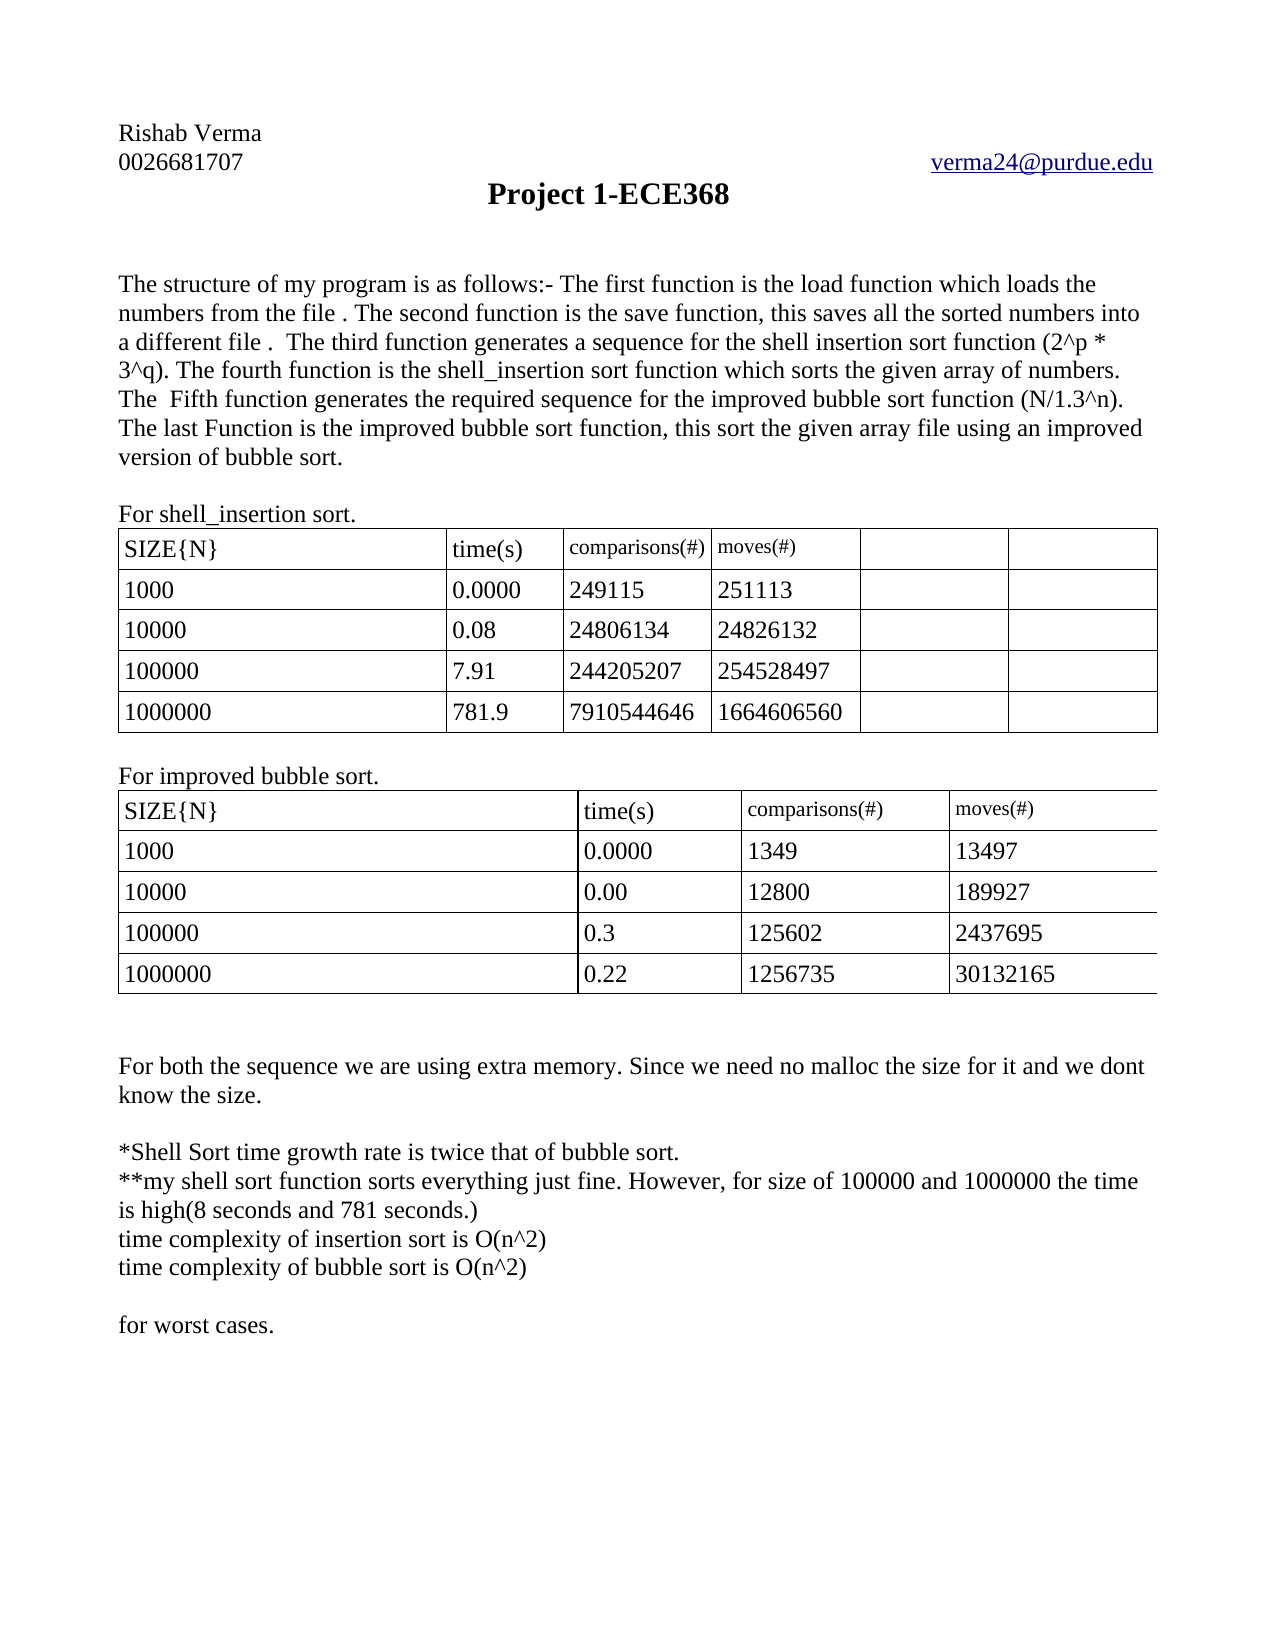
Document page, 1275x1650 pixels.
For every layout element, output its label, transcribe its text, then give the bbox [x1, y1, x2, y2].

table_cell 7910544646 [564, 692, 711, 731]
table_cell 24806134 [564, 610, 711, 650]
table_header [861, 529, 1008, 568]
text For shell_insertion sort. [118, 499, 1157, 528]
table_cell [861, 692, 1008, 731]
table_header moves(#) [712, 529, 860, 568]
text The Fifth function generates the required sequence for the improved bubble sort function (N/1.3^n). [118, 384, 1157, 413]
text 0026681707 verma24@purdue.edu [118, 147, 1157, 176]
table_cell 0.3 [579, 913, 741, 952]
table_cell [1009, 692, 1157, 731]
table_header SIZE{N} [119, 529, 446, 568]
text time complexity of insertion sort is O(n^2) [118, 1224, 1157, 1252]
table_cell 1000000 [119, 954, 577, 993]
table_cell 0.08 [447, 610, 563, 650]
table_header SIZE{N} [119, 791, 577, 830]
table_header time(s) [447, 529, 563, 568]
table_header time(s) [579, 791, 741, 830]
text for worst cases. [118, 1310, 1157, 1339]
text For both the sequence we are using extra memory. Since we need no malloc the size for it and we dont know the size. [118, 1051, 1157, 1109]
table_cell 244205207 [564, 651, 711, 691]
table_cell 0.22 [579, 954, 741, 993]
table_header moves(#) [950, 791, 1157, 830]
table_header comparisons(#) [564, 529, 711, 568]
table_cell 254528497 [712, 651, 860, 691]
table_cell 1349 [742, 831, 949, 871]
table_cell 1256735 [742, 954, 949, 993]
table_cell 24826132 [712, 610, 860, 650]
table_cell [1009, 570, 1157, 609]
table_cell 0.0000 [579, 831, 741, 871]
table_cell [861, 610, 1008, 650]
table_cell 100000 [119, 651, 446, 691]
table_cell 0.00 [579, 872, 741, 912]
table_cell 1000 [119, 570, 446, 609]
table_cell 1000000 [119, 692, 446, 731]
text *Shell Sort time growth rate is twice that of bubble sort. [118, 1137, 1157, 1166]
table_cell 1664606560 [712, 692, 860, 731]
table_cell 13497 [950, 831, 1157, 871]
table_header comparisons(#) [742, 791, 949, 830]
table_cell 125602 [742, 913, 949, 952]
table_cell 251113 [712, 570, 860, 609]
table_cell 100000 [119, 913, 577, 952]
table_cell 10000 [119, 610, 446, 650]
table_cell 249115 [564, 570, 711, 609]
text The last Function is the improved bubble sort function, this sort the given array file using an improved version of bubble sort. [118, 413, 1157, 470]
table_cell 30132165 [950, 954, 1157, 993]
table_cell 12800 [742, 872, 949, 912]
table_cell [861, 651, 1008, 691]
table_cell [1009, 651, 1157, 691]
table_header [1009, 529, 1157, 568]
text Rishab Verma [118, 118, 1157, 147]
table_cell 0.0000 [447, 570, 563, 609]
text time complexity of bubble sort is O(n^2) [118, 1252, 1157, 1281]
table_cell [1009, 610, 1157, 650]
text Project 1-ECE368 [118, 176, 1157, 212]
table_cell 10000 [119, 872, 577, 912]
text **my shell sort function sorts everything just fine. However, for size of 100000 and 1000000 the time is high(8 seconds and 781 seconds.) [118, 1166, 1157, 1224]
table_cell 781.9 [447, 692, 563, 731]
text For improved bubble sort. [118, 761, 1157, 789]
text The structure of my program is as follows:- The first function is the load function which loads the numbers from the file . The second function is the save function, this saves all the sorted numbers into a different file . The third function generates a sequence for the shell insertion sort function (2^p * 3^q). The fourth function is the shell_insertion sort function which sorts the given array of numbers. [118, 269, 1157, 384]
table_cell 7.91 [447, 651, 563, 691]
table_cell [861, 570, 1008, 609]
table_cell 2437695 [950, 913, 1157, 952]
table_cell 189927 [950, 872, 1157, 912]
table_cell 1000 [119, 831, 577, 871]
